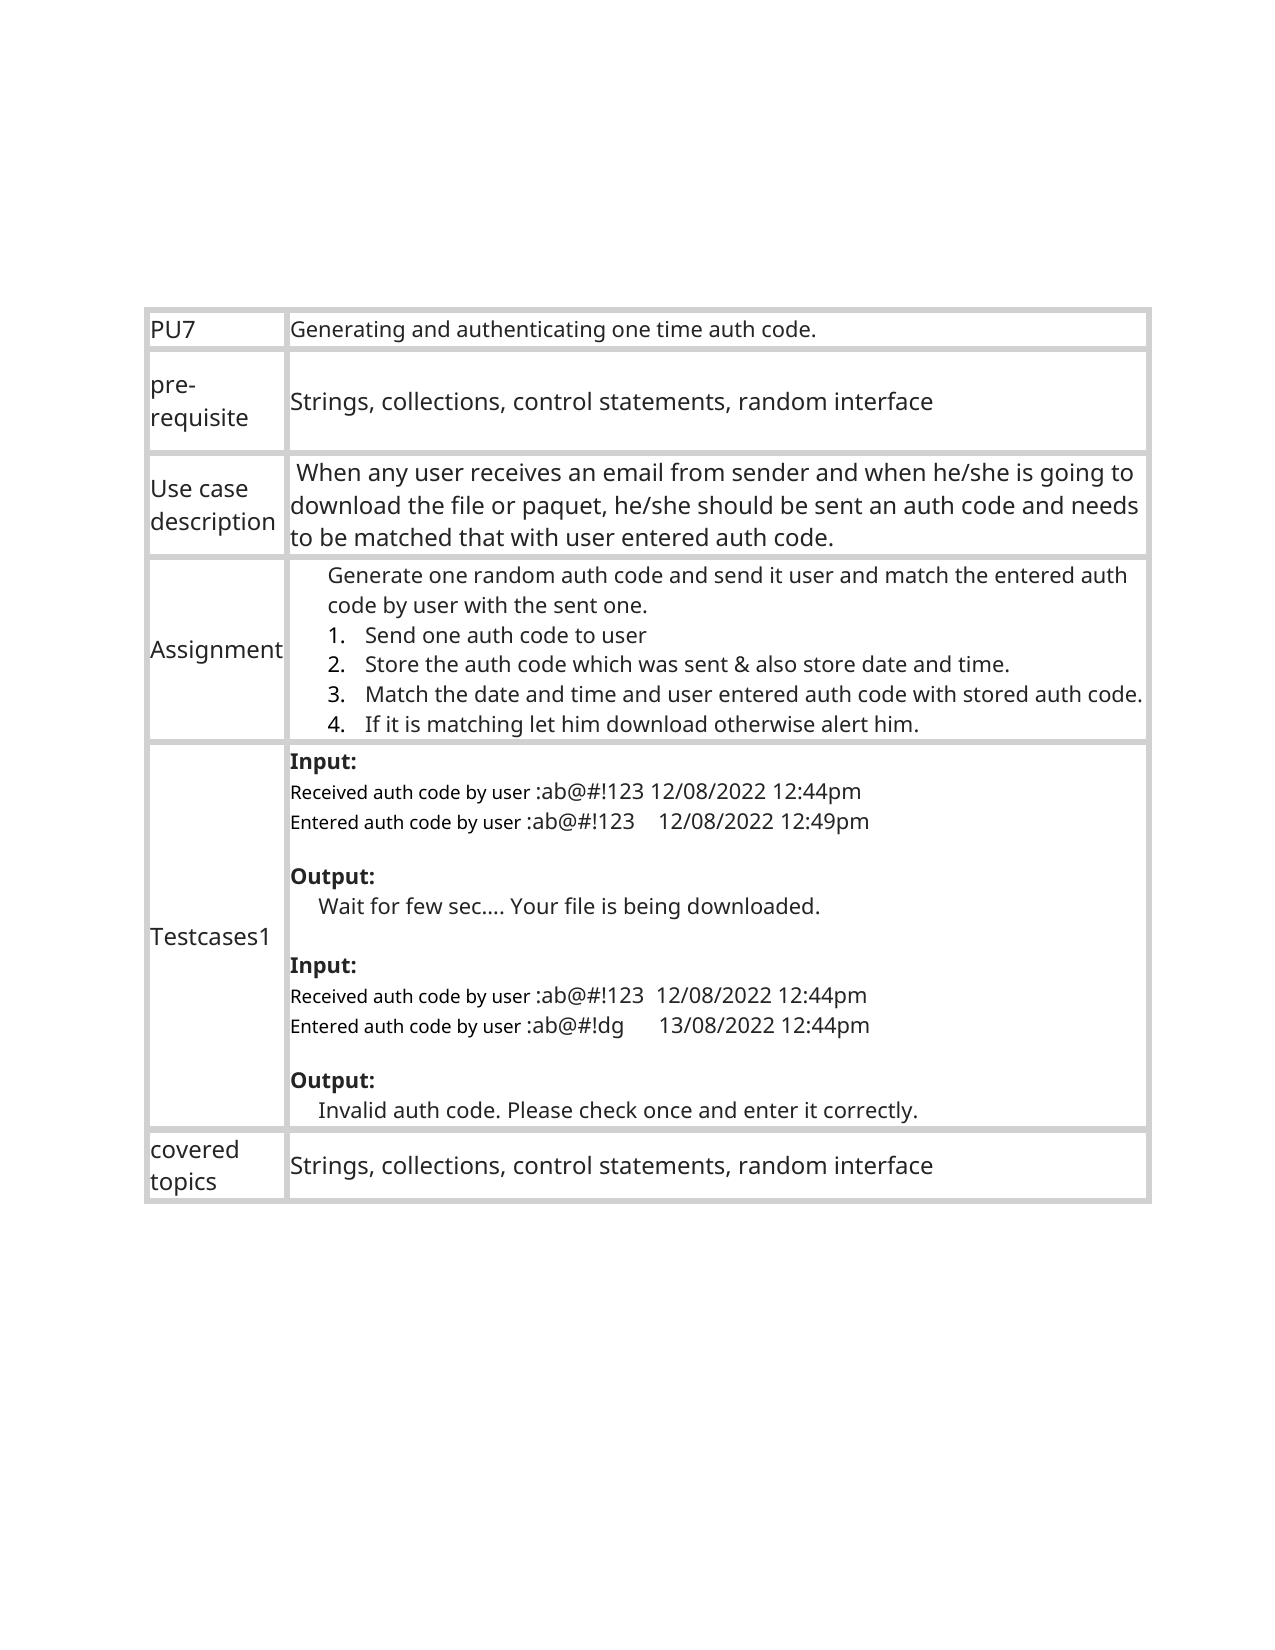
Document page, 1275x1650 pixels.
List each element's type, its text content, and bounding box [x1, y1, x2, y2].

table_cell When any user receives an email from sender and when he/she is going to download the file or paquet, he/she should be sent an auth code and needs to be matched that with user entered auth code. [290, 456, 1146, 554]
table_cell Assignment [150, 560, 284, 739]
table_cell Testcases1 [150, 745, 284, 1126]
table_header Generating and authenticating one time auth code. [290, 313, 1146, 346]
table_cell Use case description [150, 456, 284, 554]
table_cell pre-requisite [150, 352, 284, 450]
table_cell Input: Received auth code by user :ab@#!123 12/08/2022 12:44pm Entered auth code by user :ab@#!123 12/08/2022 12:49pm Output: Wait for few sec…. Your file is being downloaded. Input: Received auth code by user :ab@#!123 12/08/2022 12:44pm Entered auth code by user :ab@#!dg 13/08/2022 12:44pm Output: Invalid auth code. Please check once and enter it correctly. [290, 745, 1146, 1126]
table_cell Generate one random auth code and send it user and match the entered auth code by user with the sent one. Send one auth code to user Store the auth code which was sent & also store date and time. Match the date and time and user entered auth code with stored auth code. If it is matching let him download otherwise alert him. [290, 560, 1146, 739]
table_cell covered topics [150, 1133, 284, 1198]
table_cell Strings, collections, control statements, random interface [290, 1133, 1146, 1198]
table_cell Strings, collections, control statements, random interface [290, 352, 1146, 450]
table_header PU7 [150, 313, 284, 346]
